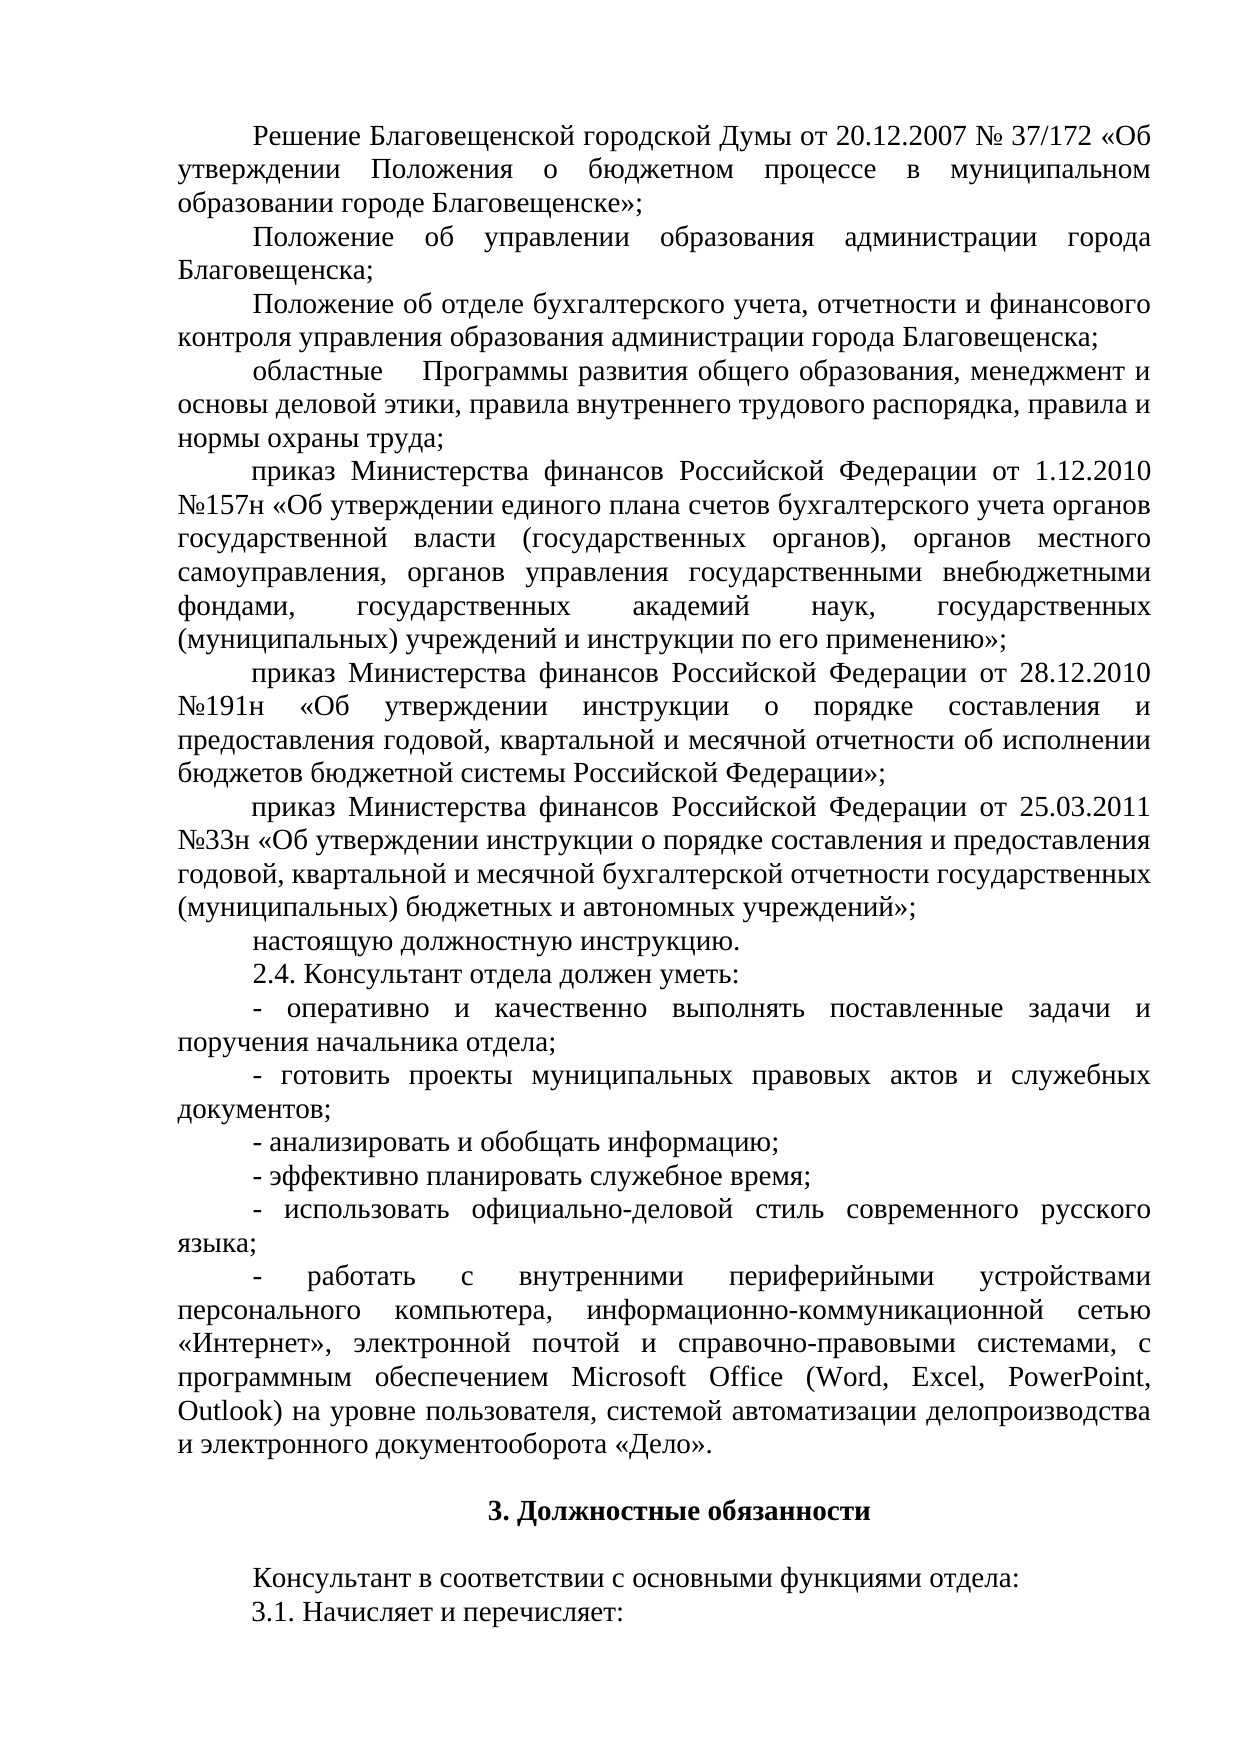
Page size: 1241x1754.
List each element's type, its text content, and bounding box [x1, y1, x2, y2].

text Положение об отделе бухгалтерского учета, отчетности и финансового контроля управления образования администрации города Благовещенска; [177, 286, 1152, 353]
text приказ Министерства финансов Российской Федерации от 1.12.2010 №157н «Об утверждении единого плана счетов бухгалтерского учета органов государственной власти (государственных органов), органов местного самоуправления, органов управления государственными внебюджетными фондами, государственных академий наук, государственных (муниципальных) учреждений и инструкции по его применению»; [177, 453, 1152, 655]
text - оперативно и качественно выполнять поставленные задачи и поручения начальника отдела; [177, 990, 1152, 1057]
text 3.1. Начисляет и перечисляет: [177, 1594, 1181, 1627]
text Положение об управлении образования администрации города Благовещенска; [177, 219, 1152, 286]
text приказ Министерства финансов Российской Федерации от 28.12.2010 №191н «Об утверждении инструкции о порядке составления и предоставления годовой, квартальной и месячной отчетности об исполнении бюджетов бюджетной системы Российской Федерации»; [177, 655, 1152, 789]
text Консультант в соответствии с основными функциями отдела: [177, 1560, 1152, 1594]
text - анализировать и обобщать информацию; [177, 1124, 1152, 1158]
text - эффективно планировать служебное время; [177, 1158, 1152, 1191]
text областные Программы развития общего образования, менеджмент и основы деловой этики, правила внутреннего трудового распорядка, правила и нормы охраны труда; [177, 353, 1152, 453]
text - использовать официально-деловой стиль современного русского языка; [177, 1191, 1152, 1258]
text - готовить проекты муниципальных правовых актов и служебных документов; [177, 1057, 1152, 1124]
text настоящую должностную инструкцию. [177, 923, 1152, 957]
text приказ Министерства финансов Российской Федерации от 25.03.2011 №33н «Об утверждении инструкции о порядке составления и предоставления годовой, квартальной и месячной бухгалтерской отчетности государственных (муниципальных) бюджетных и автономных учреждений»; [177, 789, 1152, 923]
text 2.4. Консультант отдела должен уметь: [177, 957, 1152, 990]
text 3. Должностные обязанности [177, 1493, 1181, 1527]
text Решение Благовещенской городской Думы от 20.12.2007 № 37/172 «Об утверждении Положения о бюджетном процессе в муниципальном образовании городе Благовещенске»; [177, 118, 1152, 219]
text - работать с внутренними периферийными устройствами персонального компьютера, информационно-коммуникационной сетью «Интернет», электронной почтой и справочно-правовыми системами, с программным обеспечением Microsoft Office (Word, Excel, PowerPoint, Outlook) на уровне пользователя, системой автоматизации делопроизводства и электронного документооборота «Дело». [177, 1258, 1152, 1460]
